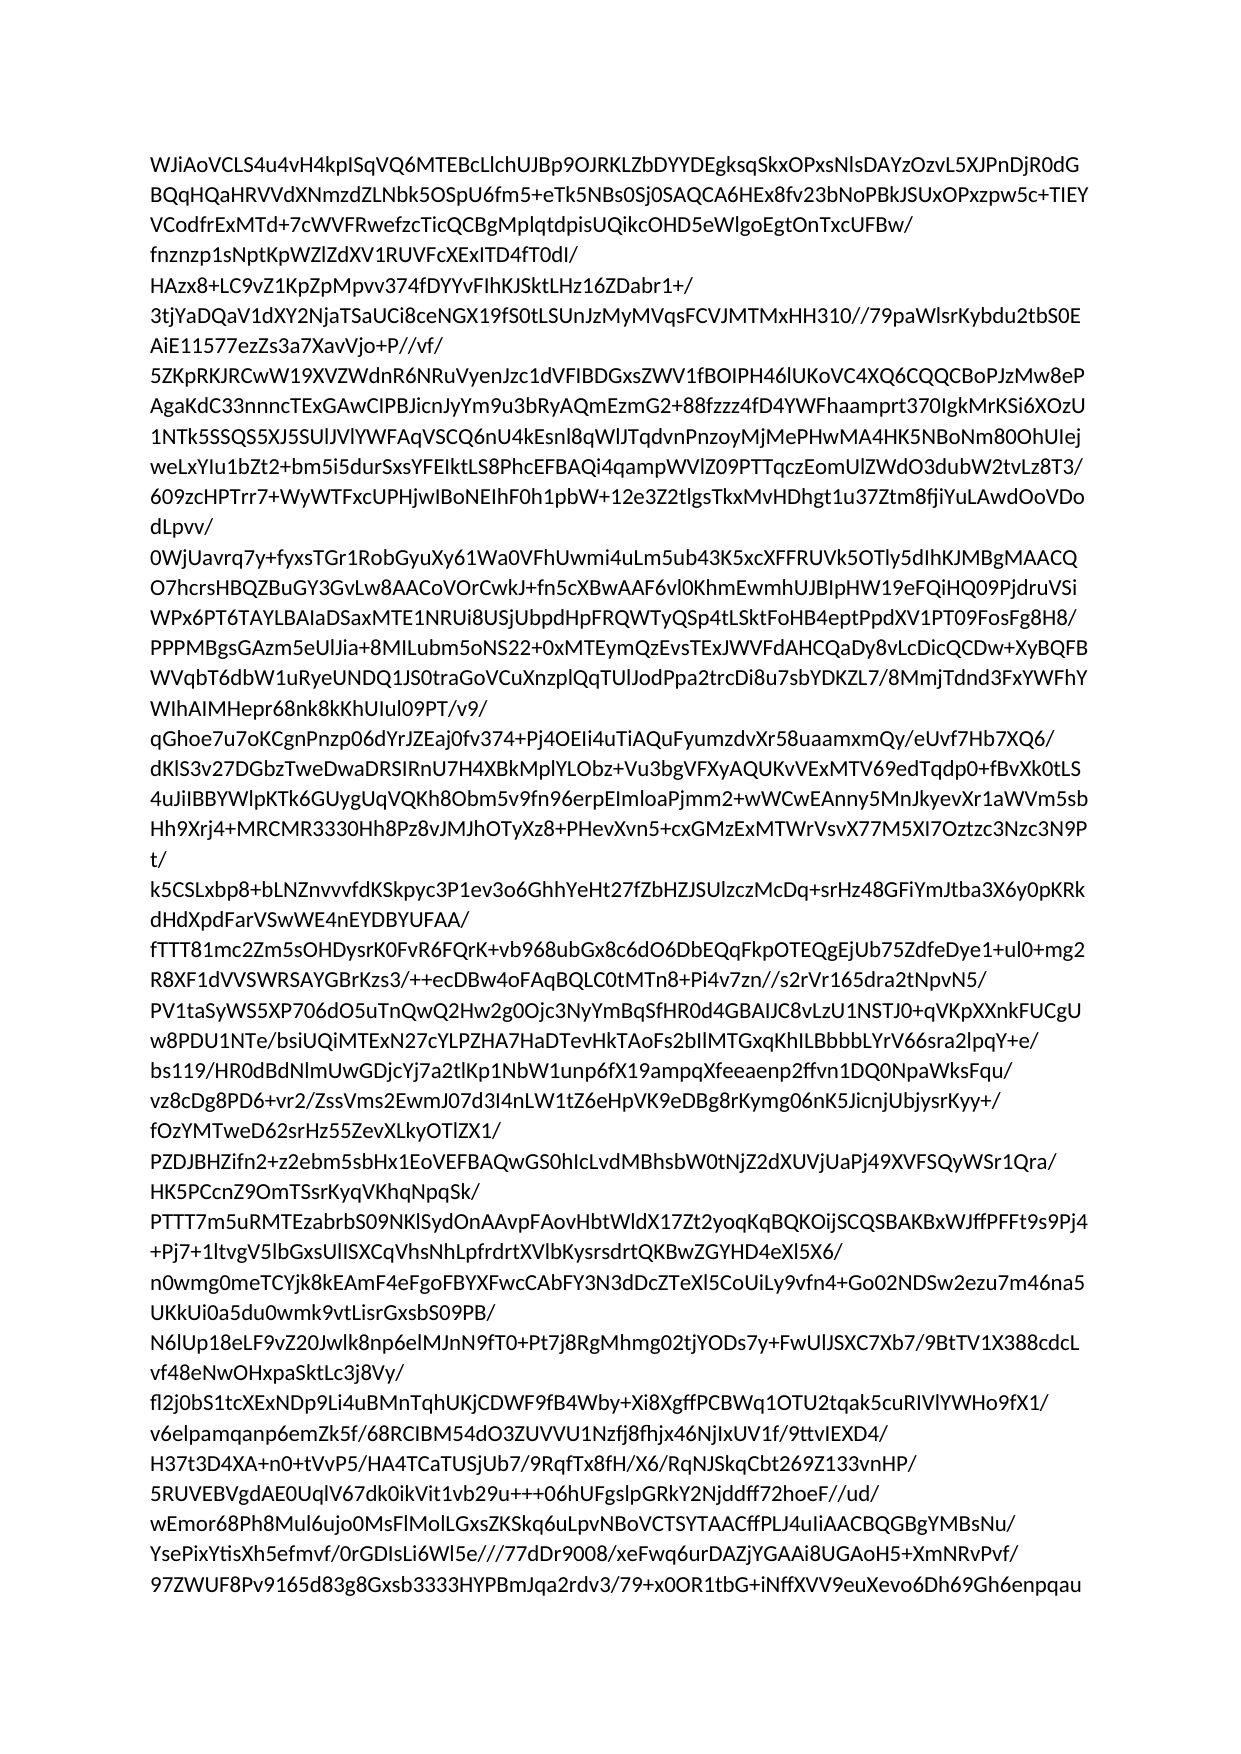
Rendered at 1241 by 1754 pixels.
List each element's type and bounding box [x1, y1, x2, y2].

text [150, 150, 1090, 1598]
